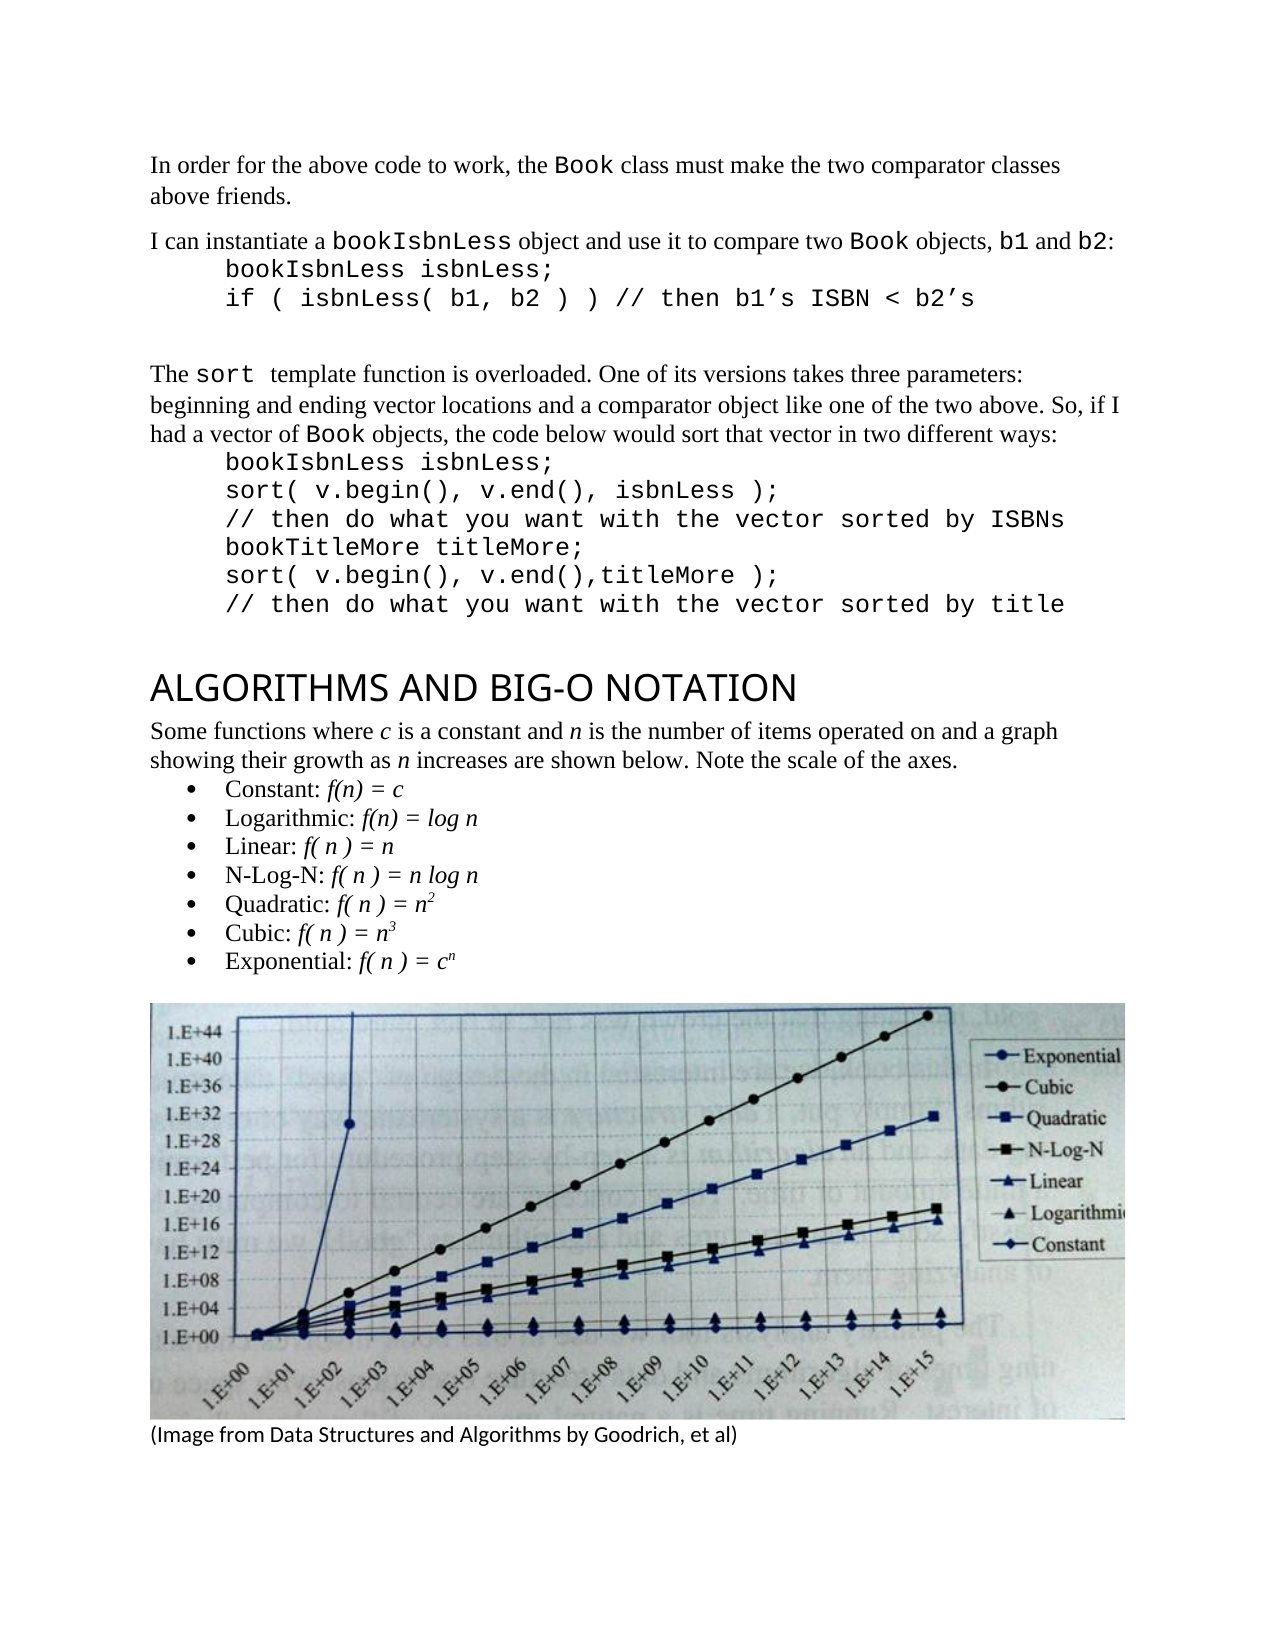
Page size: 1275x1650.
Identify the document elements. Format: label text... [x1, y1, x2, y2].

text sort( v.begin(), v.end(), isbnLess ); [150, 478, 1125, 506]
text // then do what you want with the vector sorted by ISBNs [150, 506, 1125, 534]
list Exponential: f( n ) = cn [187, 946, 1125, 975]
text I can instantiate a bookIsbnLess object and use it to compare two Book objects, b1 and b2: [150, 226, 1125, 257]
text if ( isbnLess( b1, b2 ) ) // then b1’s ISBN < b2’s [150, 285, 1125, 314]
text bookIsbnLess isbnLess; [150, 449, 1125, 478]
list Constant: f(n) = c [187, 774, 1125, 803]
text // then do what you want with the vector sorted by title [150, 591, 1125, 619]
text The sort template function is overloaded. One of its versions takes three parameters: beginning and ending vector locations and a comparator object like one of the two above. So, if I had a vector of Book objects, the code below would sort that vector in two different ways: [150, 359, 1125, 449]
list Linear: f( n ) = n [187, 831, 1125, 860]
subtitle Algorithms and Big-O notation [150, 661, 1125, 712]
list Logarithmic: f(n) = log n [187, 803, 1125, 831]
list Cubic: f( n ) = n3 [187, 918, 1125, 946]
text (Image from Data Structures and Algorithms by Goodrich, et al) [150, 1421, 1125, 1448]
list N-Log-N: f( n ) = n log n [187, 860, 1125, 889]
text bookTitleMore titleMore; [150, 534, 1125, 563]
list Quadratic: f( n ) = n2 [187, 889, 1125, 918]
text bookIsbnLess isbnLess; [150, 257, 1125, 285]
text Some functions where c is a constant and n is the number of items operated on and a graph showing their growth as n increases are shown below. Note the scale of the axes. [150, 716, 1125, 774]
text sort( v.begin(), v.end(),titleMore ); [150, 563, 1125, 591]
picture [150, 1003, 1125, 1421]
text In order for the above code to work, the Book class must make the two comparator classes above friends. [150, 150, 1125, 209]
